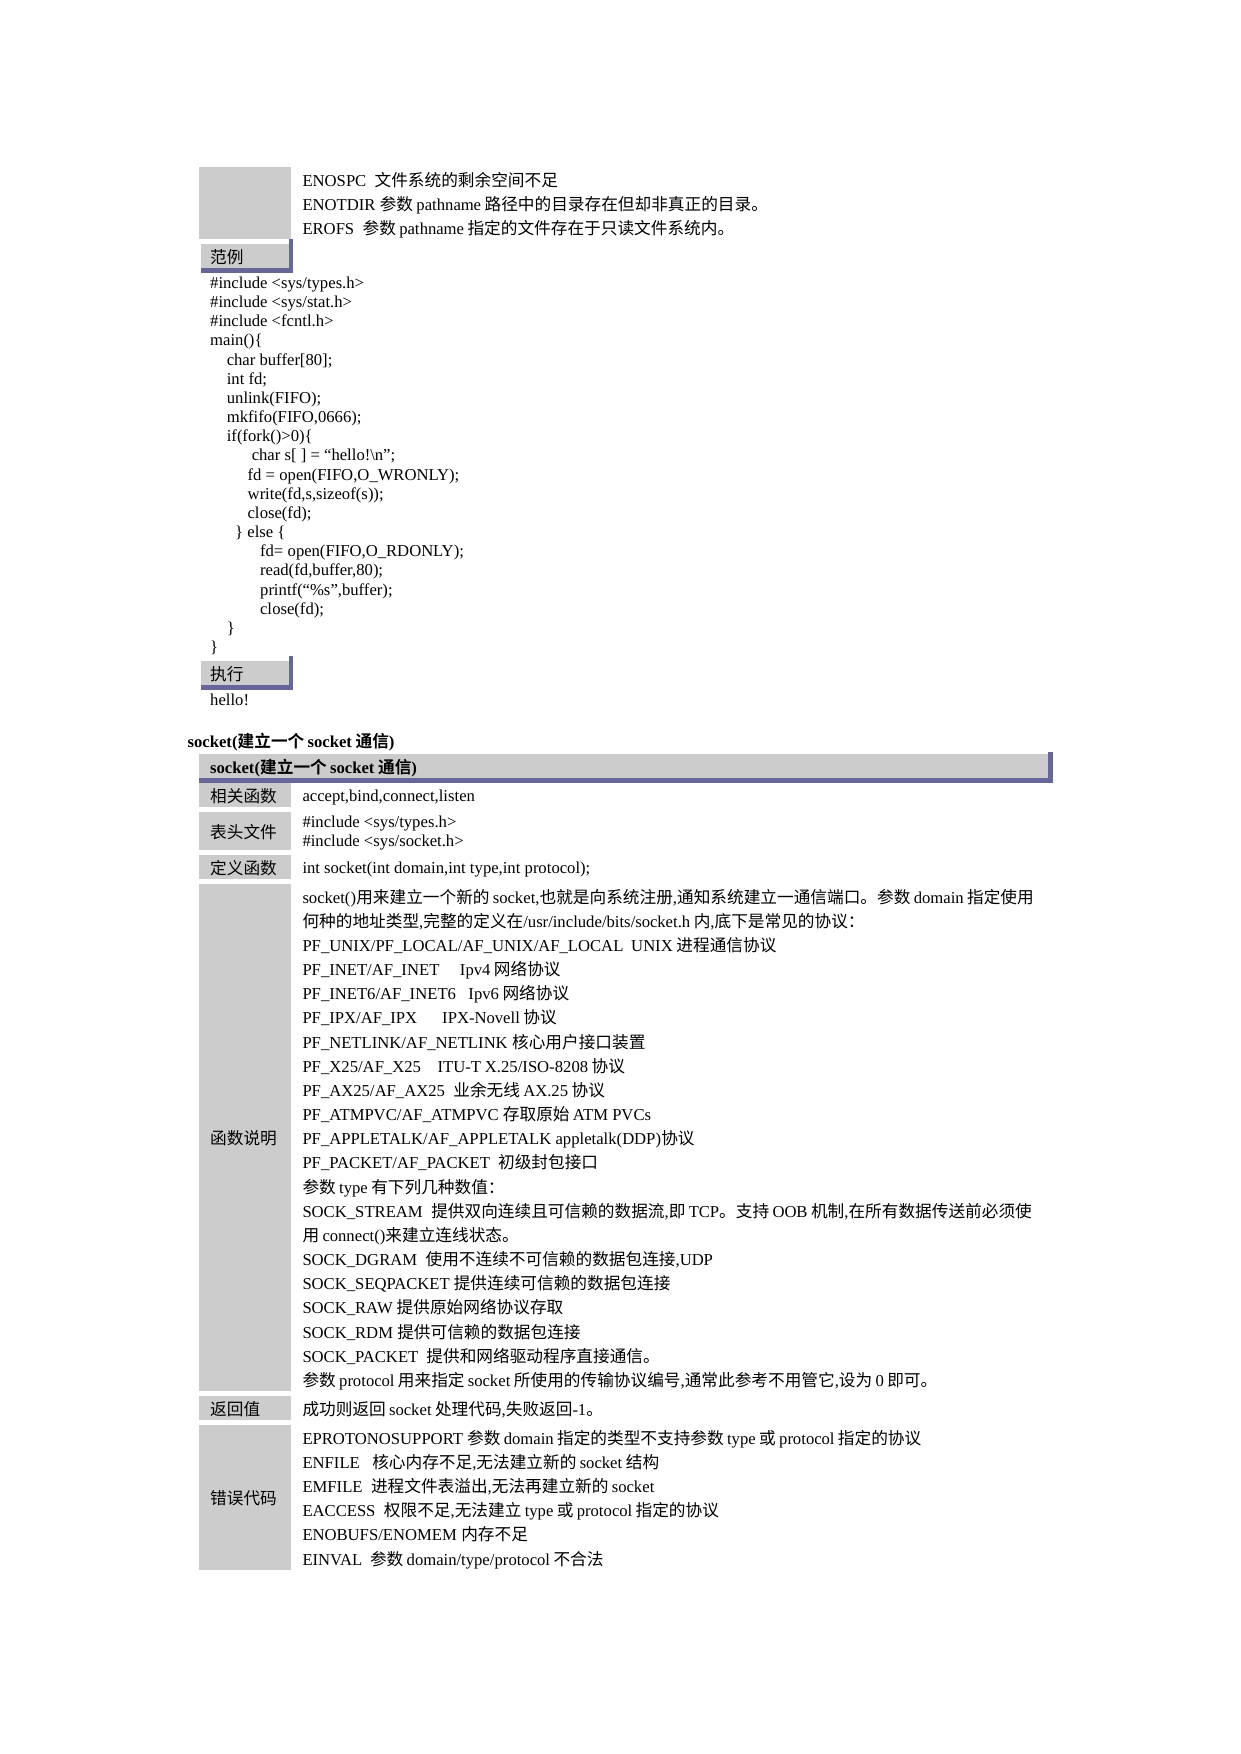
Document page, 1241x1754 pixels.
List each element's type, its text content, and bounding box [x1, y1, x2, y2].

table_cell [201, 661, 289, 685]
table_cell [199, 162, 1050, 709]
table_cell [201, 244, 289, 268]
subtitle socket(建立一个socket通信) [187, 728, 1053, 752]
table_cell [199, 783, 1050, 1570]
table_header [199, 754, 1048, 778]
